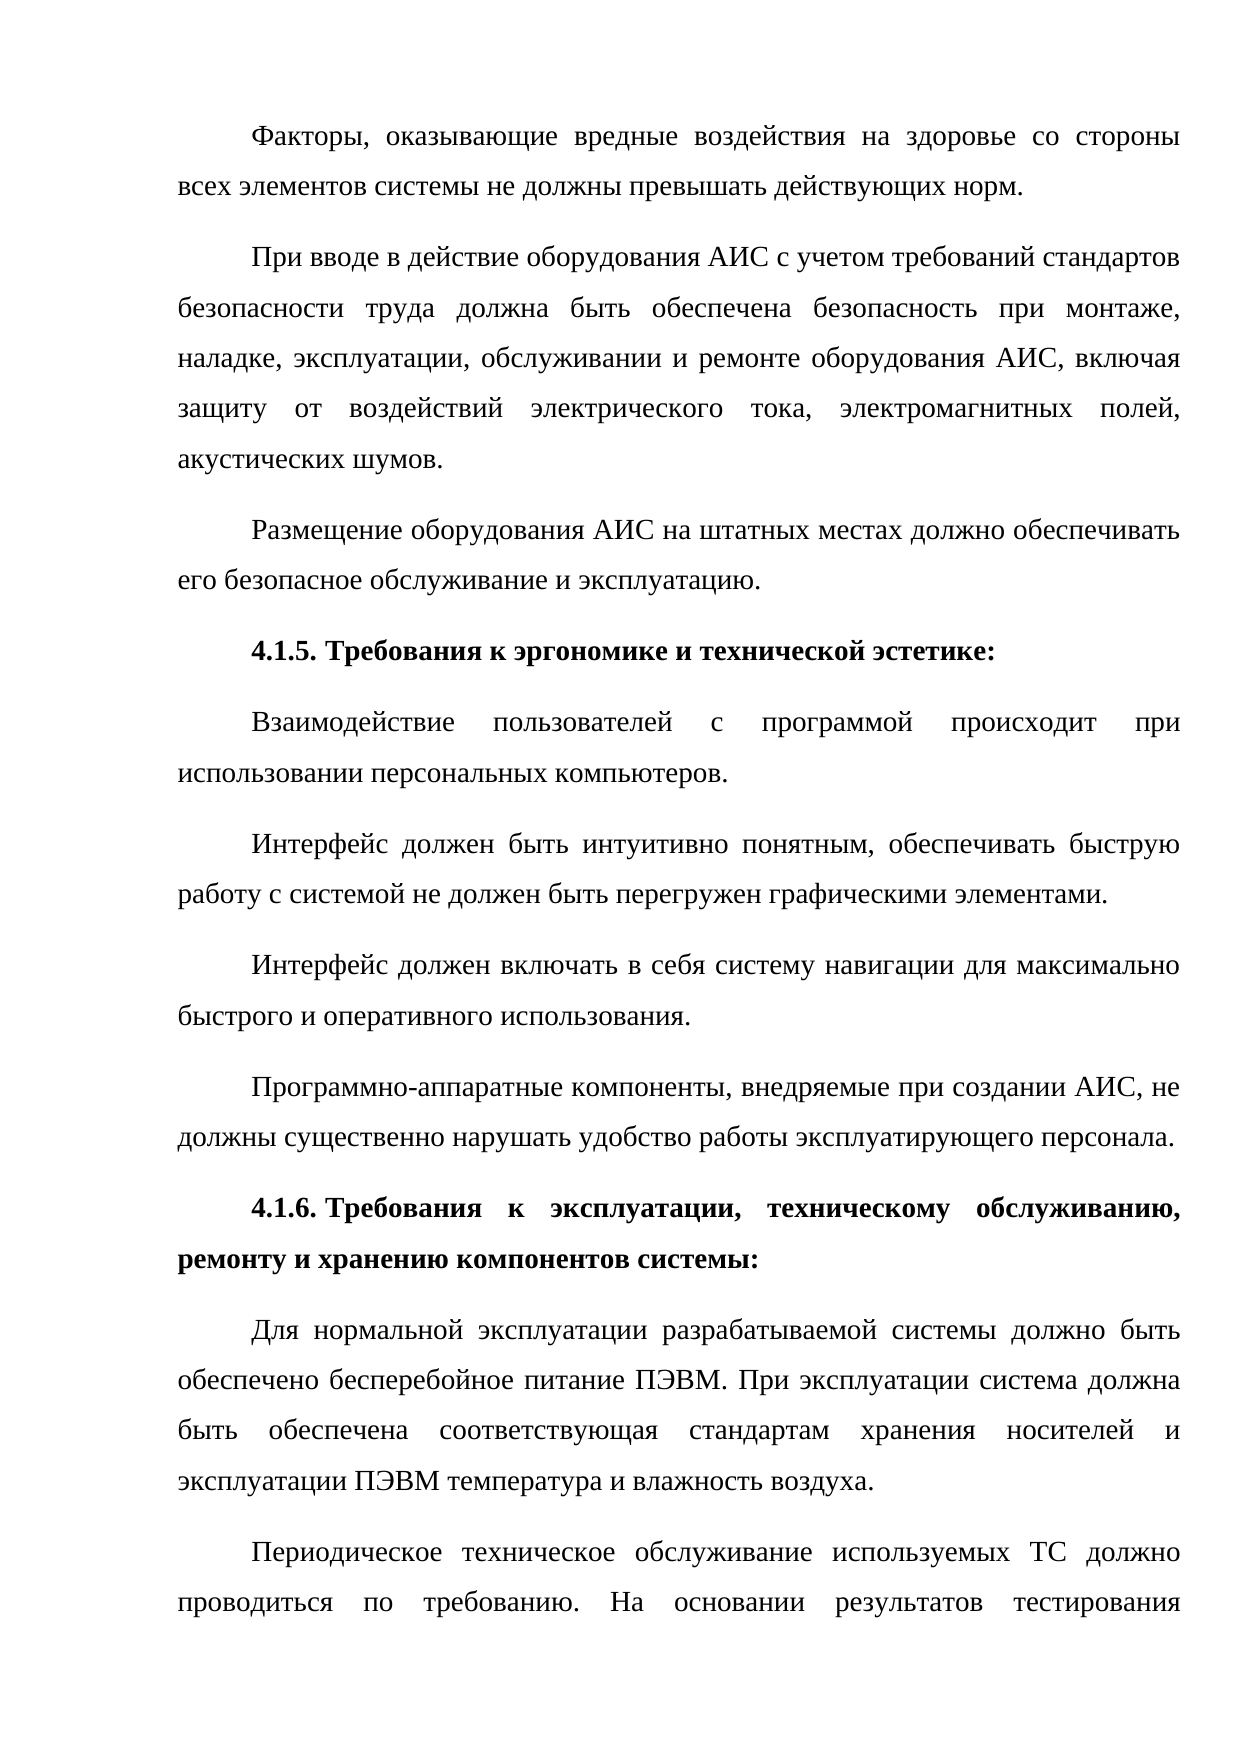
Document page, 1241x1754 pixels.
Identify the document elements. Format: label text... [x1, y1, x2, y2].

text Интерфейс должен быть интуитивно понятным, обеспечивать быструю работу с системой не должен быть перегружен графическими элементами. [177, 826, 1181, 910]
text При вводе в действие оборудования АИС с учетом требований стандартов безопасности труда должна быть обеспечена безопасность при монтаже, наладке, эксплуатации, обслуживании и ремонте оборудования АИС, включая защиту от воздействий электрического тока, электромагнитных полей, акустических шумов. [177, 239, 1181, 474]
text Для нормальной эксплуатации разрабатываемой системы должно быть обеспечено бесперебойное питание ПЭВМ. При эксплуатации система должна быть обеспечена соответствующая стандартам хранения носителей и эксплуатации ПЭВМ температура и влажность воздуха. [177, 1312, 1181, 1496]
text Размещение оборудования АИС на штатных местах должно обеспечивать его безопасное обслуживание и эксплуатацию. [177, 512, 1181, 596]
text Программно-аппаратные компоненты, внедряемые при создании АИС, не должны существенно нарушать удобство работы эксплуатирующего персонала. [177, 1069, 1181, 1153]
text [177, 1534, 1181, 1618]
text Факторы, оказывающие вредные воздействия на здоровье со стороны всех элементов системы не должны превышать действующих норм. [177, 118, 1181, 202]
list Требования к эргономике и технической эстетике: [177, 633, 1181, 667]
text Взаимодействие пользователей с программой происходит при использовании персональных компьютеров. [177, 704, 1181, 788]
list Требования к эксплуатации, техническому обслуживанию, ремонту и хранению компонентов системы: [177, 1190, 1181, 1274]
text Интерфейс должен включать в себя систему навигации для максимально быстрого и оперативного использования. [177, 947, 1181, 1031]
